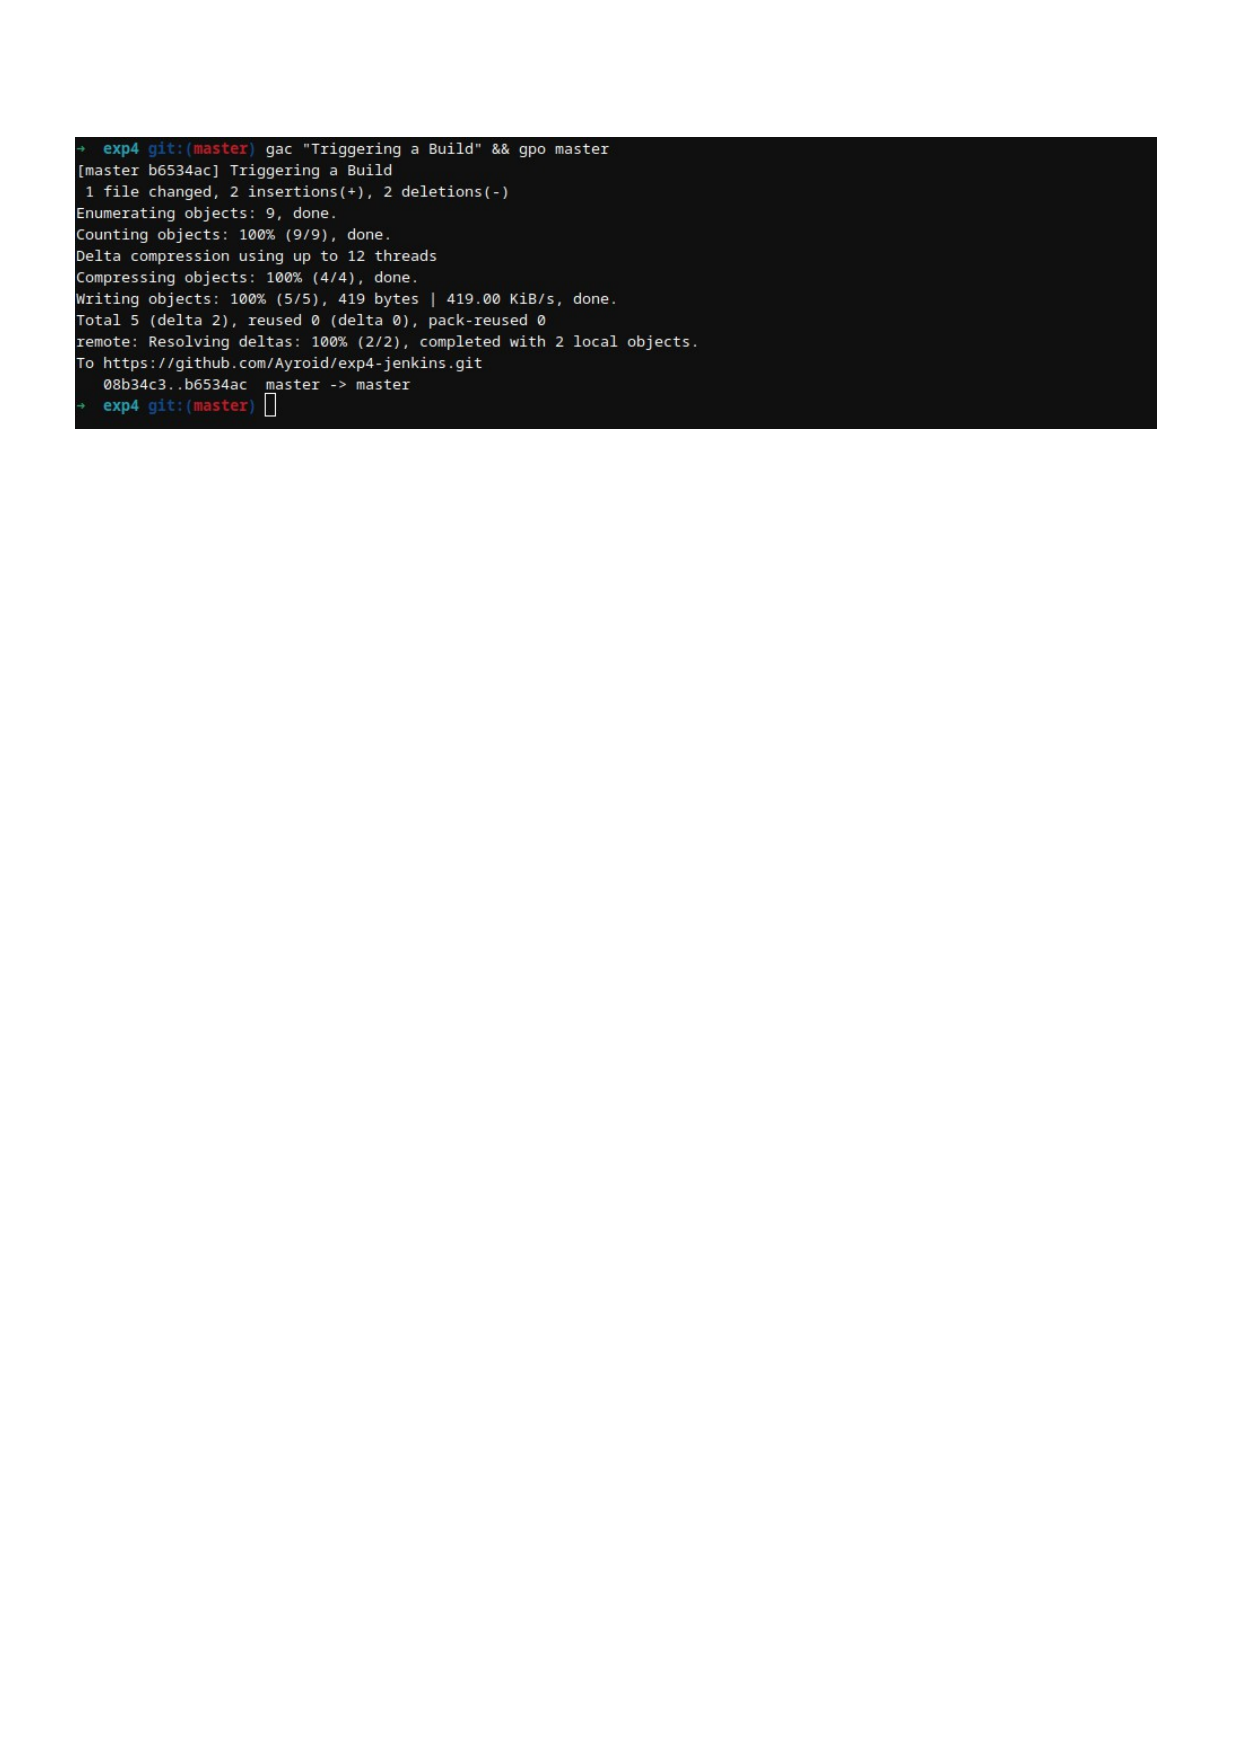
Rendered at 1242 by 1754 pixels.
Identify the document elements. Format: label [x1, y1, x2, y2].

picture [75, 137, 1157, 429]
